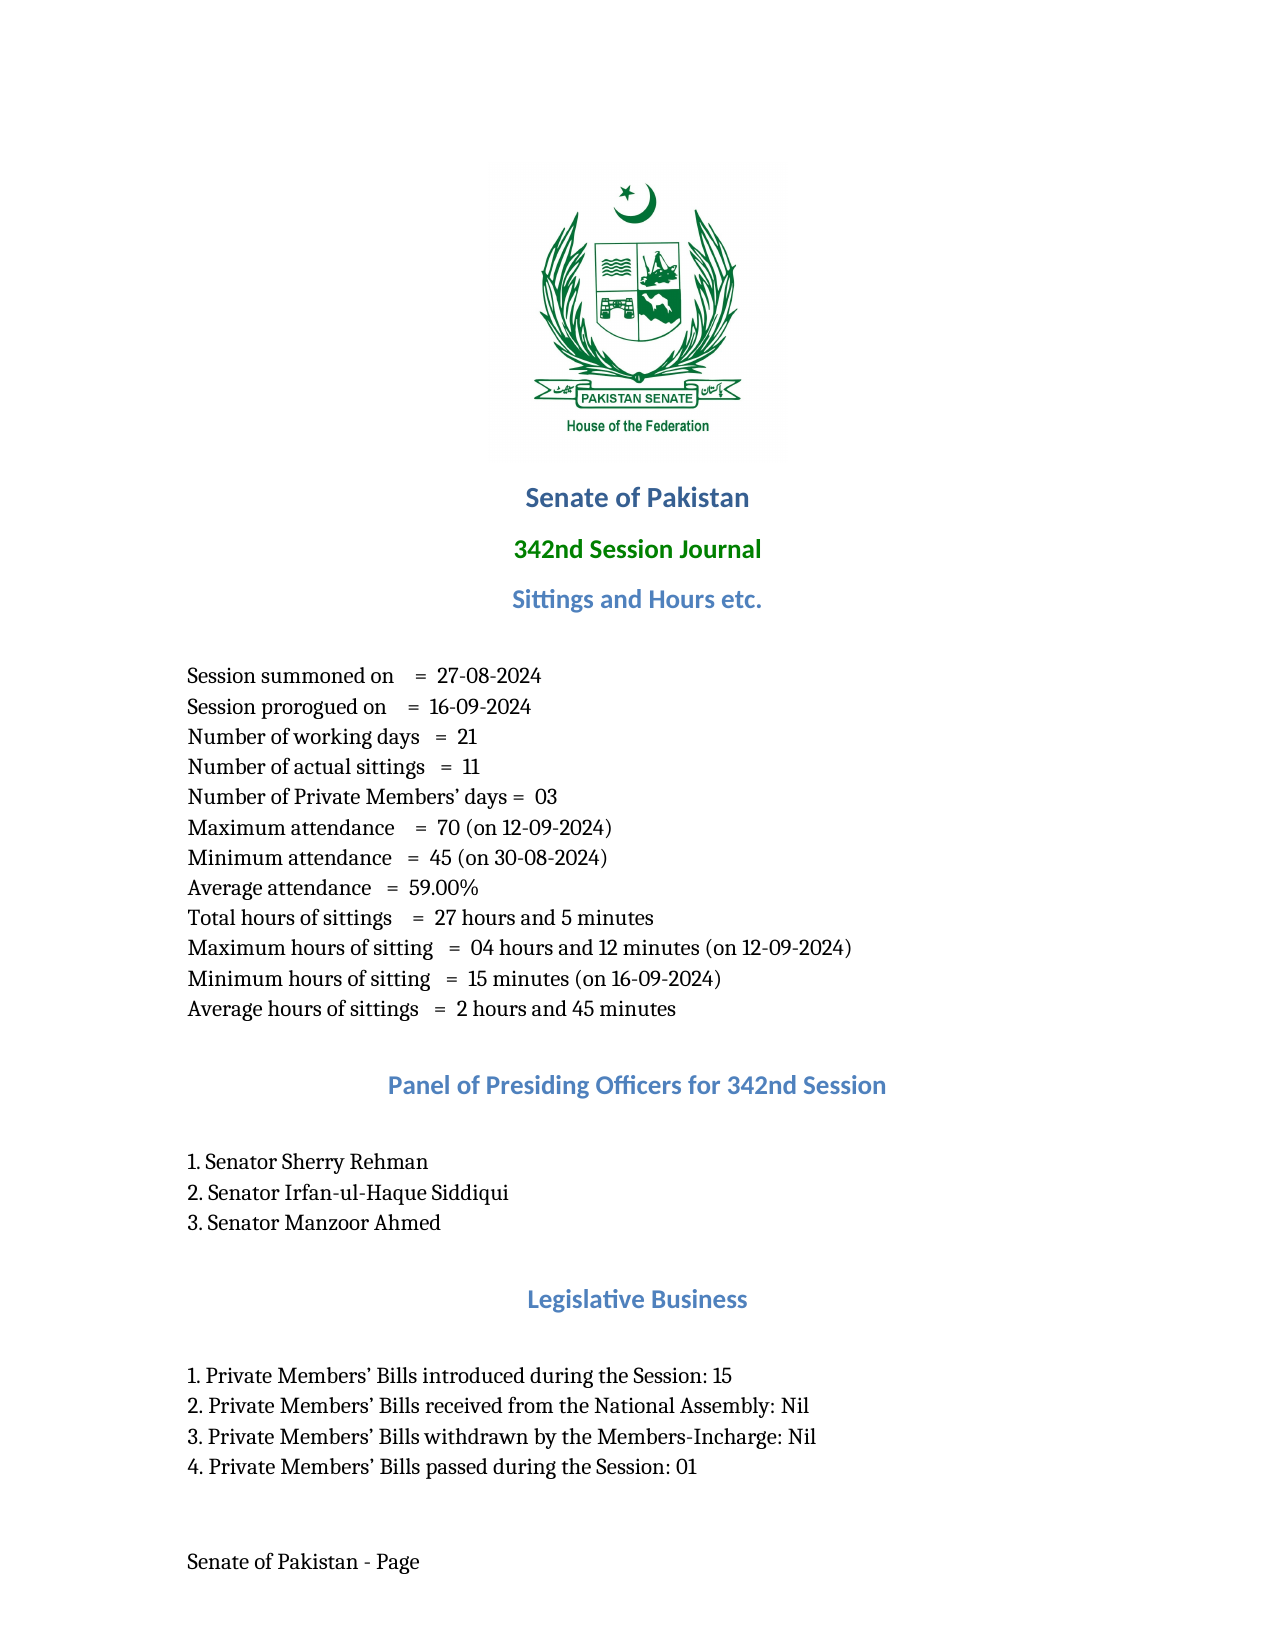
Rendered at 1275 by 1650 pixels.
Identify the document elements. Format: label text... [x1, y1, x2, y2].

subtitle Senate of Pakistan [187, 479, 1087, 514]
text Session summoned on = 27-08-2024 Session prorogued on = 16-09-2024 Number of working days = 21 Number of actual sittings = 11 Number of Private Members’ days = 03 Maximum attendance = 70 (on 12-09-2024) Minimum attendance = 45 (on 30-08-2024) Average attendance = 59.00% Total hours of sittings = 27 hours and 5 minutes Maximum hours of sitting = 04 hours and 12 minutes (on 12-09-2024) Minimum hours of sitting = 15 minutes (on 16-09-2024) Average hours of sittings = 2 hours and 45 minutes [187, 633, 1087, 1052]
picture [487, 162, 788, 463]
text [187, 1333, 1087, 1480]
subtitle 342nd Session Journal [187, 532, 1087, 565]
subtitle Legislative Business [187, 1282, 1087, 1316]
subtitle Sittings and Hours etc. [187, 583, 1087, 616]
text 1. Senator Sherry Rehman 2. Senator Irfan-ul-Haque Siddiqui 3. Senator Manzoor Ahmed [187, 1119, 1087, 1266]
subtitle Panel of Presiding Officers for 342nd Session [187, 1068, 1087, 1102]
